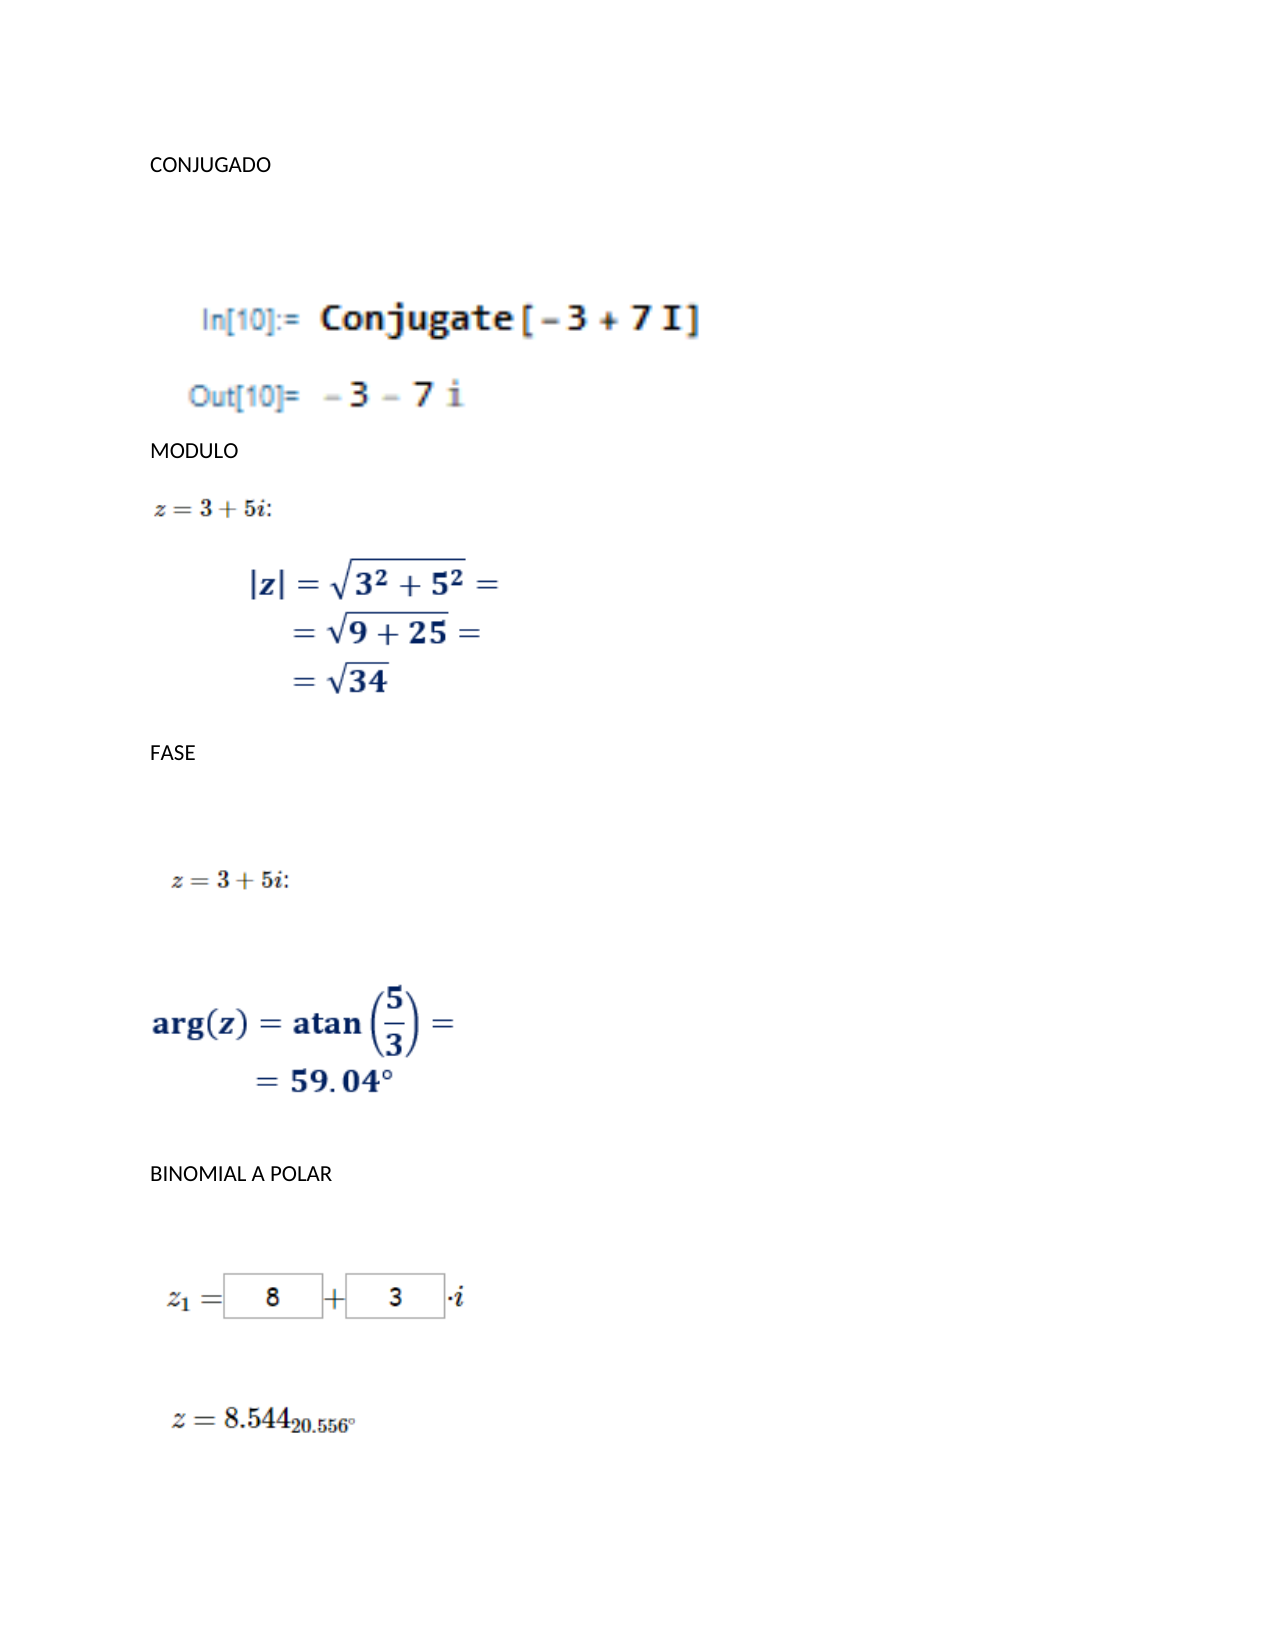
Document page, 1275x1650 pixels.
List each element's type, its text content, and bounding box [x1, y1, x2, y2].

picture [150, 1253, 491, 1338]
text MODULO [150, 436, 1125, 464]
picture [150, 290, 711, 418]
text FASE [150, 738, 1125, 766]
text BINOMIAL A POLAR [150, 1159, 1125, 1188]
picture [150, 972, 469, 1119]
picture [150, 1393, 366, 1457]
picture [150, 482, 530, 719]
picture [150, 831, 322, 915]
text CONJUGADO [150, 150, 1125, 178]
